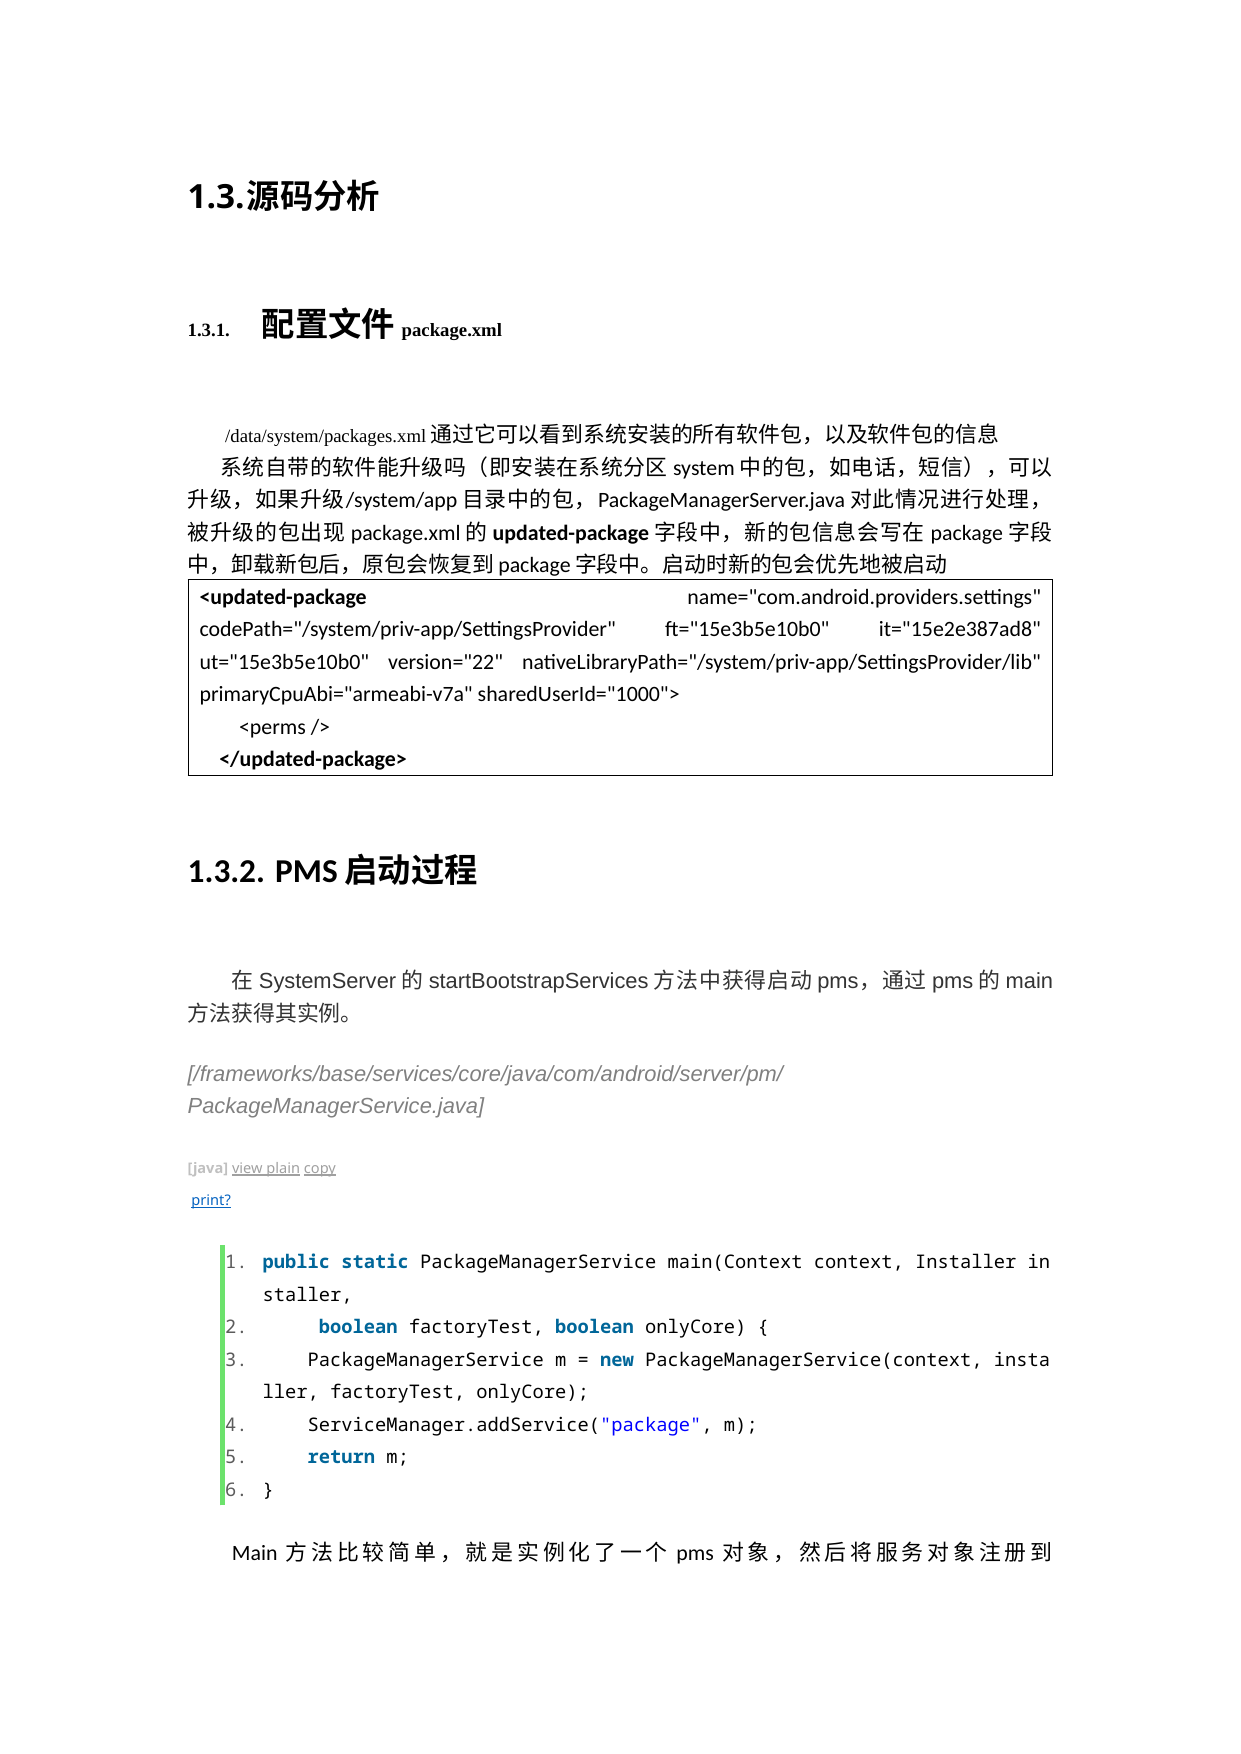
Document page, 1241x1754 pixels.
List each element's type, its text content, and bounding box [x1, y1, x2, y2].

list boolean factoryTest, boolean onlyCore) { [225, 1310, 1053, 1343]
list } [225, 1473, 1053, 1505]
text 在SystemServer的startBootstrapServices方法中获得启动pms，通过pms的main方法获得其实例。 [187, 963, 1053, 1028]
subtitle 源码分析 [187, 162, 1053, 227]
table_header <updated-package name="com.android.providers.settings" codePath="/system/priv-app/SettingsProvider" ft="15e3b5e10b0" it="15e2e387ad8" ut="15e3b5e10b0" version="22" nativeLibraryPath="/system/priv-app/SettingsProvider/lib" primaryCpuAbi="armeabi-v7a" sharedUserId="1000"> <perms /> </updated-package> [189, 580, 1052, 775]
text 系统自带的软件能升级吗（即安装在系统分区system中的包，如电话，短信），可以升级，如果升级/system/app目录中的包，PackageManagerServer.java对此情况进行处理，被升级的包出现package.xml的updated-package字段中，新的包信息会写在package字段中，卸载新包后，原包会恢复到package字段中。启动时新的包会优先地被启动 [187, 449, 1053, 579]
subtitle PMS启动过程 [187, 836, 1053, 901]
list ServiceManager.addService("package", m); [225, 1408, 1053, 1440]
list return m; [225, 1440, 1053, 1473]
text [/frameworks/base/services/core/java/com/android/server/pm/PackageManagerService.java] [187, 1057, 1053, 1122]
text print? [187, 1184, 1053, 1216]
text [187, 1534, 1053, 1567]
list PackageManagerService m = new PackageManagerService(context, installer, factoryTest, onlyCore); [225, 1343, 1053, 1408]
list public static PackageManagerService main(Context context, Installer installer, [225, 1245, 1053, 1310]
subtitle 配置文件package.xml [187, 289, 1053, 354]
text [java] view plain copy [187, 1151, 1053, 1184]
text /data/system/packages.xml通过它可以看到系统安装的所有软件包，以及软件包的信息 [187, 417, 1053, 449]
